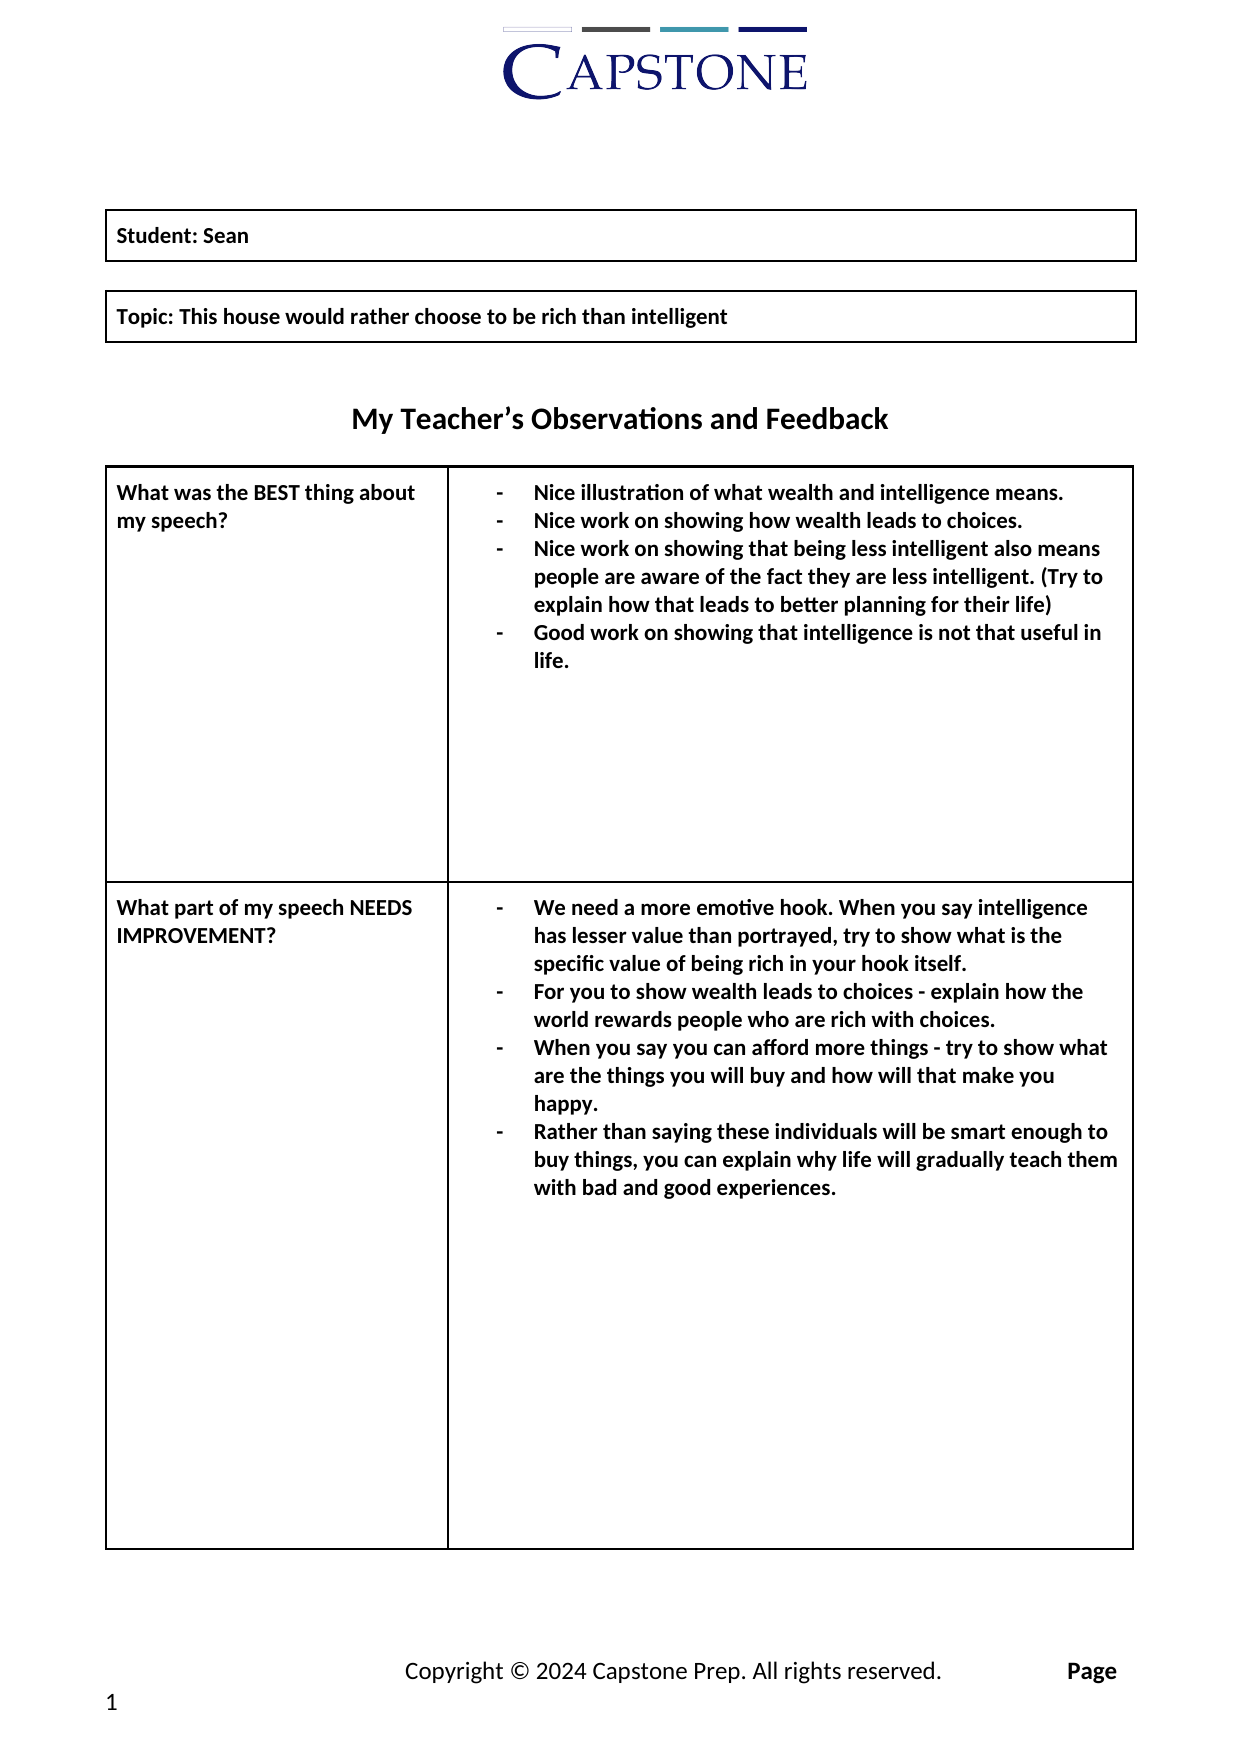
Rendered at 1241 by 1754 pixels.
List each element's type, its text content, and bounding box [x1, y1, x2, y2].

table_cell What part of my speech NEEDS IMPROVEMENT? [107, 883, 447, 1548]
table_cell We need a more emotive hook. When you say intelligence has lesser value than portrayed, try to show what is the specific value of being rich in your hook itself. For you to show wealth leads to choices - explain how the world rewards people who are rich with choices. When you say you can afford more things - try to show what are the things you will buy and how will that make you happy. Rather than saying these individuals will be smart enough to buy things, you can explain why life will gradually teach them with bad and good experiences. [449, 883, 1132, 1548]
table_header Student: Sean [107, 211, 1135, 259]
text My Teacher’s Observations and Feedback [105, 399, 1135, 437]
table_header What was the BEST thing about my speech? [107, 468, 447, 881]
picture [495, 18, 816, 106]
table_header Nice illustration of what wealth and intelligence means. Nice work on showing how wealth leads to choices. Nice work on showing that being less intelligent also means people are aware of the fact they are less intelligent. (Try to explain how that leads to better planning for their life) Good work on showing that intelligence is not that useful in life. [449, 468, 1132, 881]
table_header Topic: This house would rather choose to be rich than intelligent [107, 292, 1135, 341]
